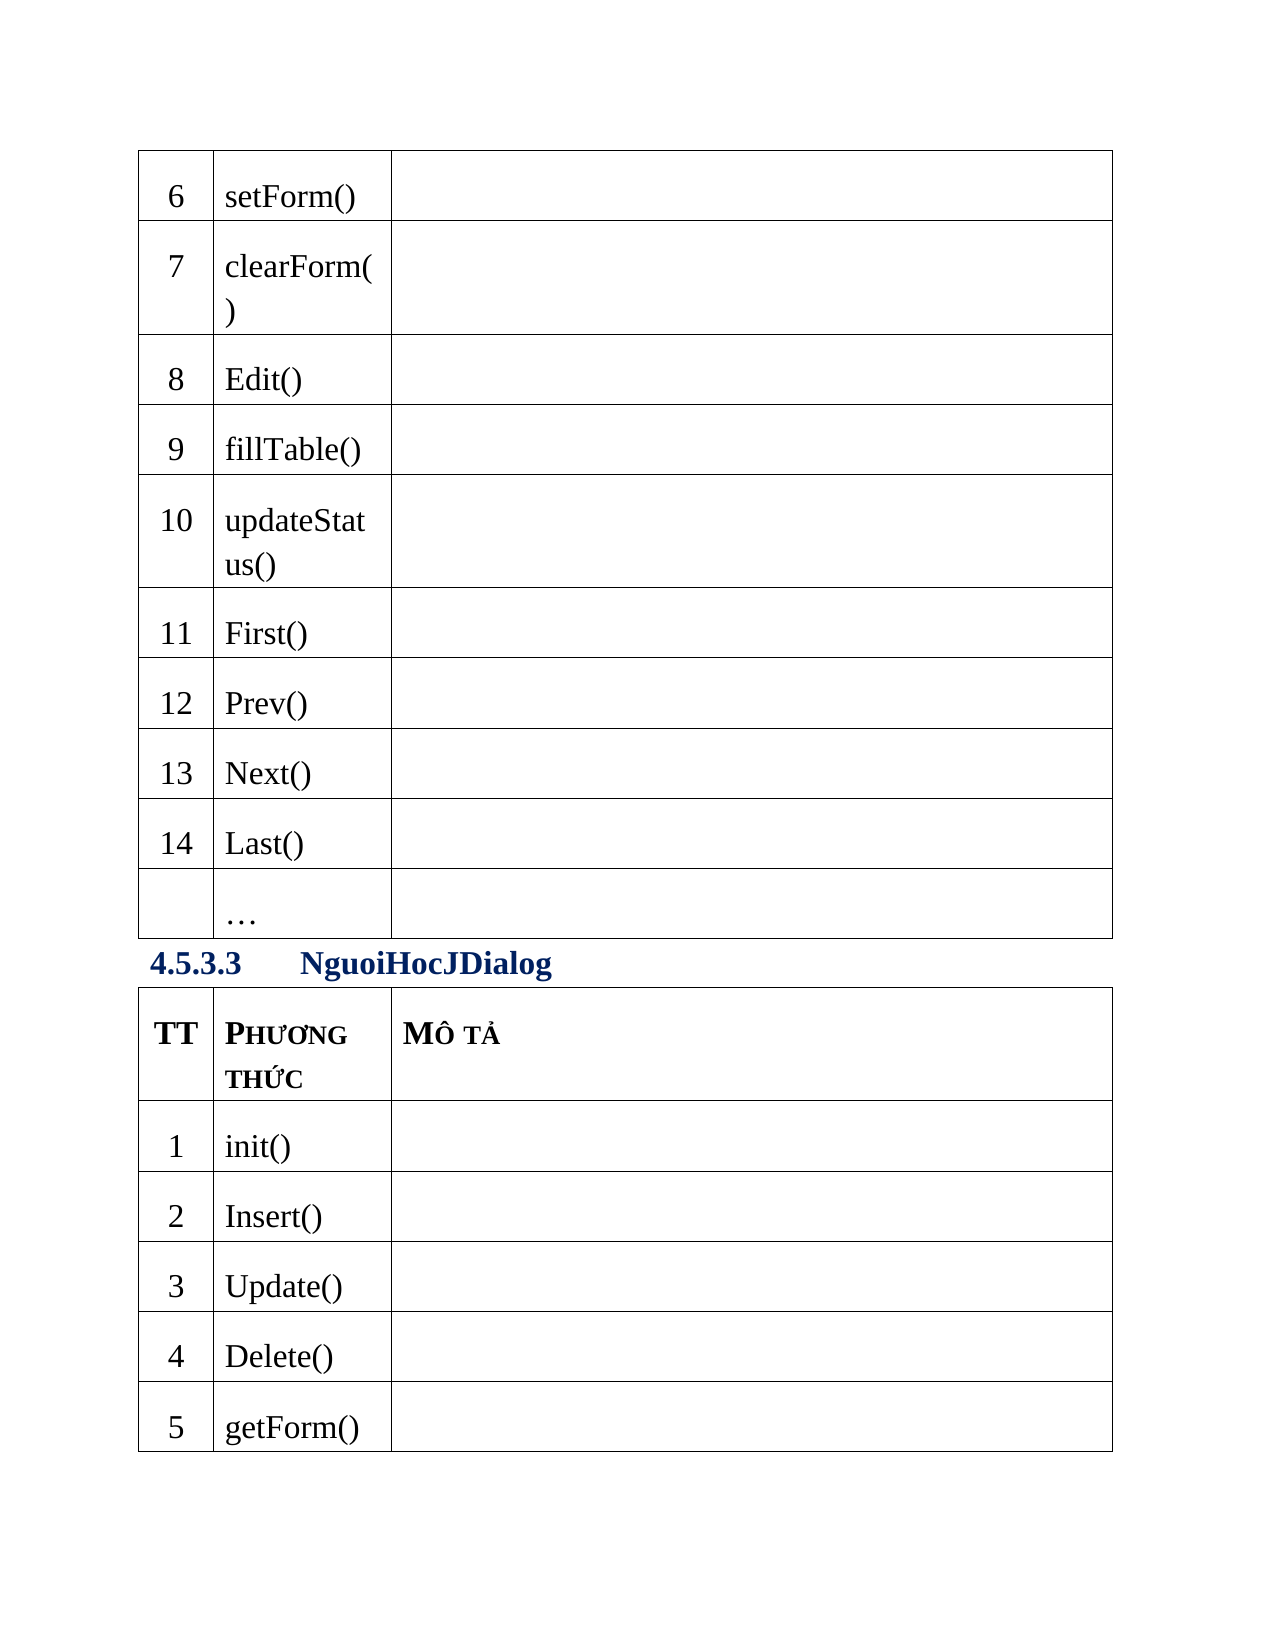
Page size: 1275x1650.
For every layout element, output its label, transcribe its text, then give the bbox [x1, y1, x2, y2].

table_cell 4 [139, 1312, 213, 1381]
table_cell 9 [139, 405, 213, 474]
table_cell init() [214, 1101, 391, 1171]
table_cell 8 [139, 335, 213, 404]
table_cell Edit() [214, 335, 391, 404]
table_cell 11 [139, 588, 213, 657]
table_cell 13 [139, 729, 213, 797]
table_cell Delete() [214, 1312, 391, 1381]
table_cell 6 [139, 151, 213, 220]
table_cell [392, 1172, 1112, 1241]
table_header TT [139, 988, 213, 1100]
table_cell 2 [139, 1172, 213, 1241]
table_cell [392, 658, 1112, 727]
table_cell Next() [214, 729, 391, 797]
table_cell 7 [139, 221, 213, 333]
table_cell First() [214, 588, 391, 657]
table_cell [392, 475, 1112, 587]
table_cell setForm() [214, 151, 391, 220]
table_cell [392, 588, 1112, 657]
table_cell Last() [214, 799, 391, 868]
table_cell [392, 335, 1112, 404]
table_cell 1 [139, 1101, 213, 1171]
table_cell … [214, 869, 391, 938]
table_cell [392, 151, 1112, 220]
table_header Phương thức [214, 988, 391, 1100]
table_cell [392, 405, 1112, 474]
table_cell [139, 869, 213, 938]
table_cell 5 [139, 1382, 213, 1451]
table_cell [392, 221, 1112, 333]
table_cell clearForm() [214, 221, 391, 333]
table_cell [392, 799, 1112, 868]
table_cell 12 [139, 658, 213, 727]
table_cell [392, 1312, 1112, 1381]
table_cell getForm() [214, 1382, 391, 1451]
table_cell [392, 1382, 1112, 1451]
table_cell 3 [139, 1242, 213, 1311]
table_cell Update() [214, 1242, 391, 1311]
table_cell [392, 1101, 1112, 1171]
table_cell 14 [139, 799, 213, 868]
table_cell Prev() [214, 658, 391, 727]
table_cell [392, 1242, 1112, 1311]
table_cell updateStatus() [214, 475, 391, 587]
table_header Mô tả [392, 988, 1112, 1100]
table_cell fillTable() [214, 405, 391, 474]
table_cell [392, 869, 1112, 938]
subtitle NguoiHocJDialog [150, 943, 1125, 981]
table_cell [392, 729, 1112, 797]
table_cell Insert() [214, 1172, 391, 1241]
table_cell 10 [139, 475, 213, 587]
